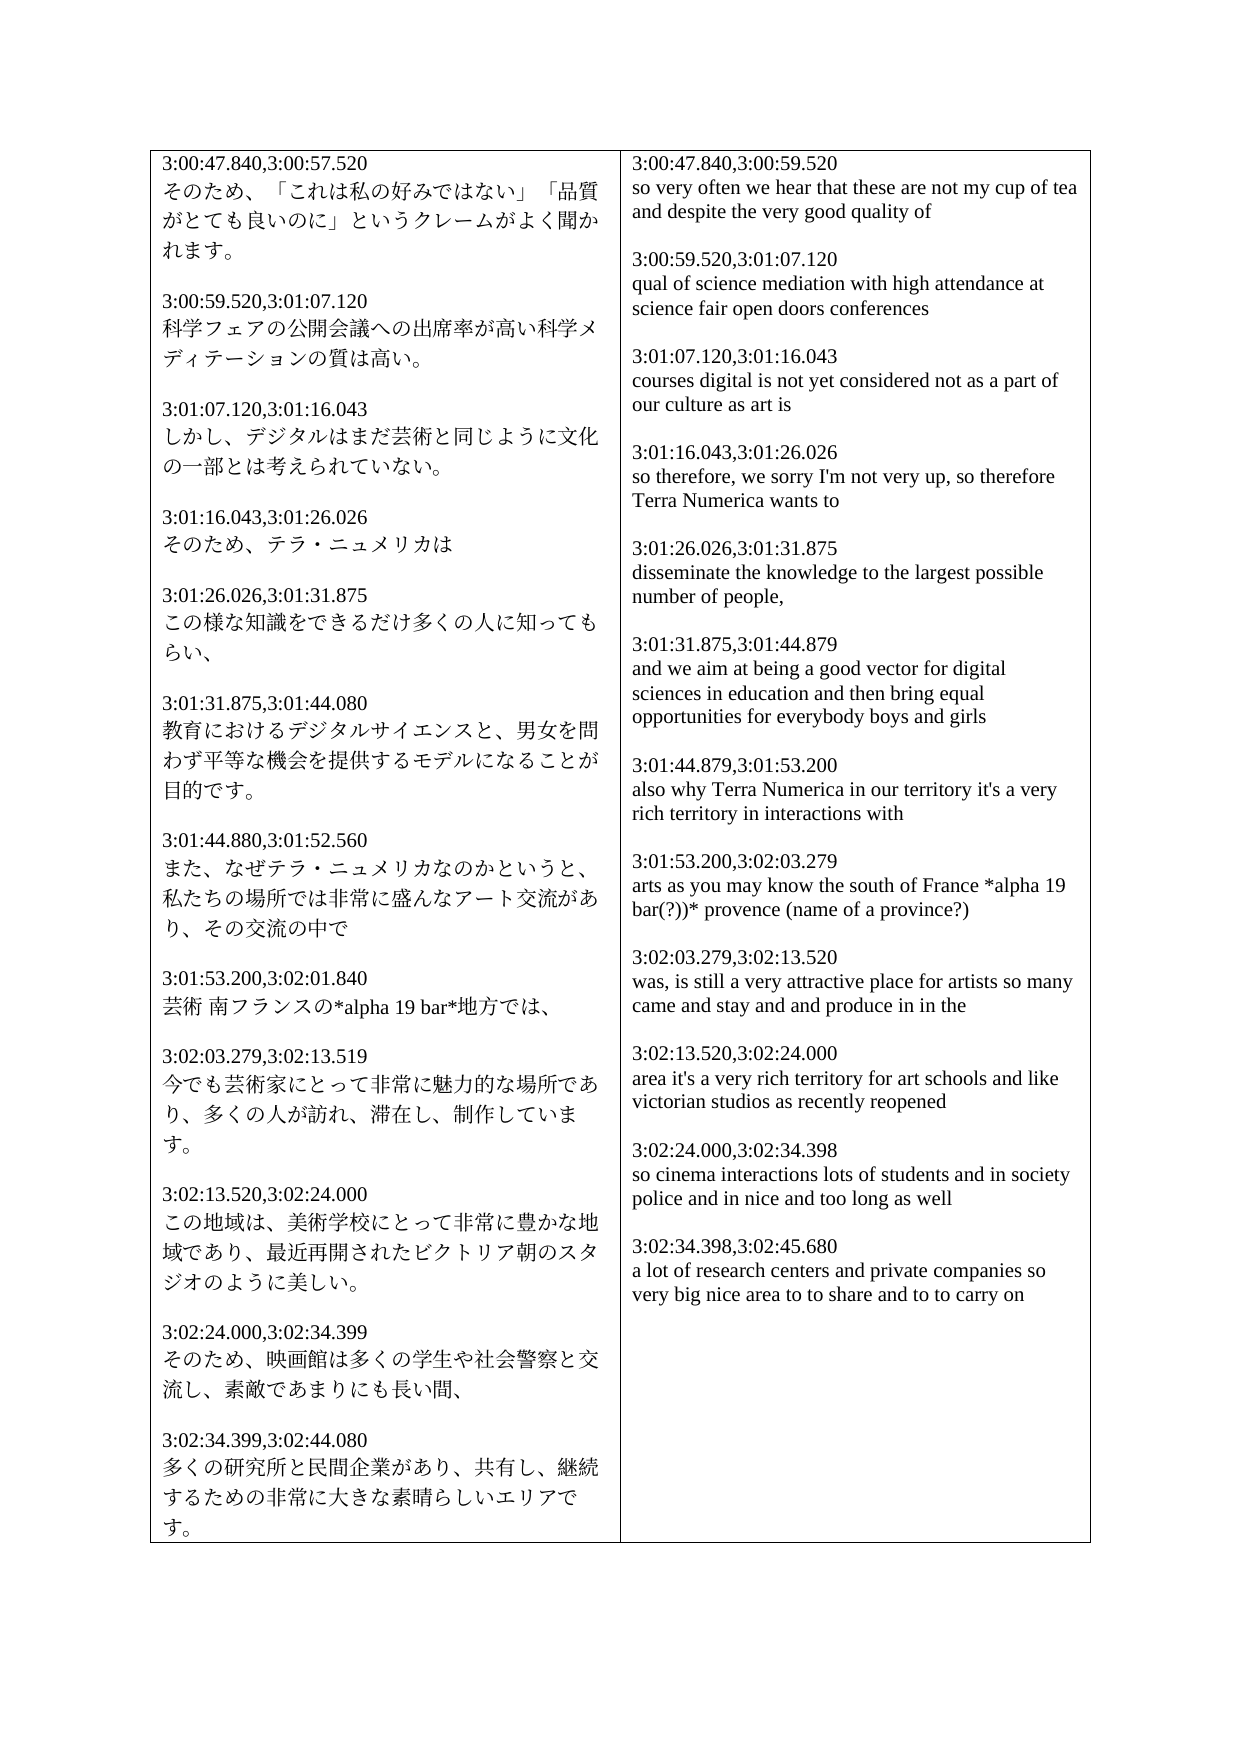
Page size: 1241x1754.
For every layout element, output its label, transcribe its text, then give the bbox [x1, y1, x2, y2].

table_header 3:00:47.840,3:00:59.520 so very often we hear that these are not my cup of tea and despite the very good quality of 3:00:59.520,3:01:07.120 qual of science mediation with high attendance at science fair open doors conferences 3:01:07.120,3:01:16.043 courses digital is not yet considered not as a part of our culture as art is 3:01:16.043,3:01:26.026 so therefore, we sorry I'm not very up, so therefore Terra Numerica wants to 3:01:26.026,3:01:31.875 disseminate the knowledge to the largest possible number of people, 3:01:31.875,3:01:44.879 and we aim at being a good vector for digital sciences in education and then bring equal opportunities for everybody boys and girls 3:01:44.879,3:01:53.200 also why Terra Numerica in our territory it's a very rich territory in interactions with 3:01:53.200,3:02:03.279 arts as you may know the south of France *alpha 19 bar(?))* provence (name of a province?) 3:02:03.279,3:02:13.520 was, is still a very attractive place for artists so many came and stay and and produce in in the 3:02:13.520,3:02:24.000 area it's a very rich territory for art schools and like victorian studios as recently reopened 3:02:24.000,3:02:34.398 so cinema interactions lots of students and in society police and in nice and too long as well 3:02:34.398,3:02:45.680 a lot of research centers and private companies so very big nice area to to share and to to carry on [621, 151, 1090, 1542]
table_header 3:00:47.840,3:00:57.520 そのため、「これは私の好みではない」「品質がとても良いのに」というクレームがよく聞かれます。 3:00:59.520,3:01:07.120 科学フェアの公開会議への出席率が高い科学メディテーションの質は高い。 3:01:07.120,3:01:16.043 しかし、デジタルはまだ芸術と同じように文化の一部とは考えられていない。 3:01:16.043,3:01:26.026 そのため、テラ・ニュメリカは 3:01:26.026,3:01:31.875 この様な知識をできるだけ多くの人に知ってもらい、 3:01:31.875,3:01:44.080 教育におけるデジタルサイエンスと、男女を問わず平等な機会を提供するモデルになることが目的です。 3:01:44.880,3:01:52.560 また、なぜテラ・ニュメリカなのかというと、私たちの場所では非常に盛んなアート交流があり、その交流の中で 3:01:53.200,3:02:01.840 芸術 南フランスの*alpha 19 bar*地方では、 3:02:03.279,3:02:13.519 今でも芸術家にとって非常に魅力的な場所であり、多くの人が訪れ、滞在し、制作しています。 3:02:13.520,3:02:24.000 この地域は、美術学校にとって非常に豊かな地域であり、最近再開されたビクトリア朝のスタジオのように美しい。 3:02:24.000,3:02:34.399 そのため、映画館は多くの学生や社会警察と交流し、素敵であまりにも長い間、 3:02:34.399,3:02:44.080 多くの研究所と民間企業があり、共有し、継続するための非常に大きな素晴らしいエリアです。 [151, 151, 620, 1542]
